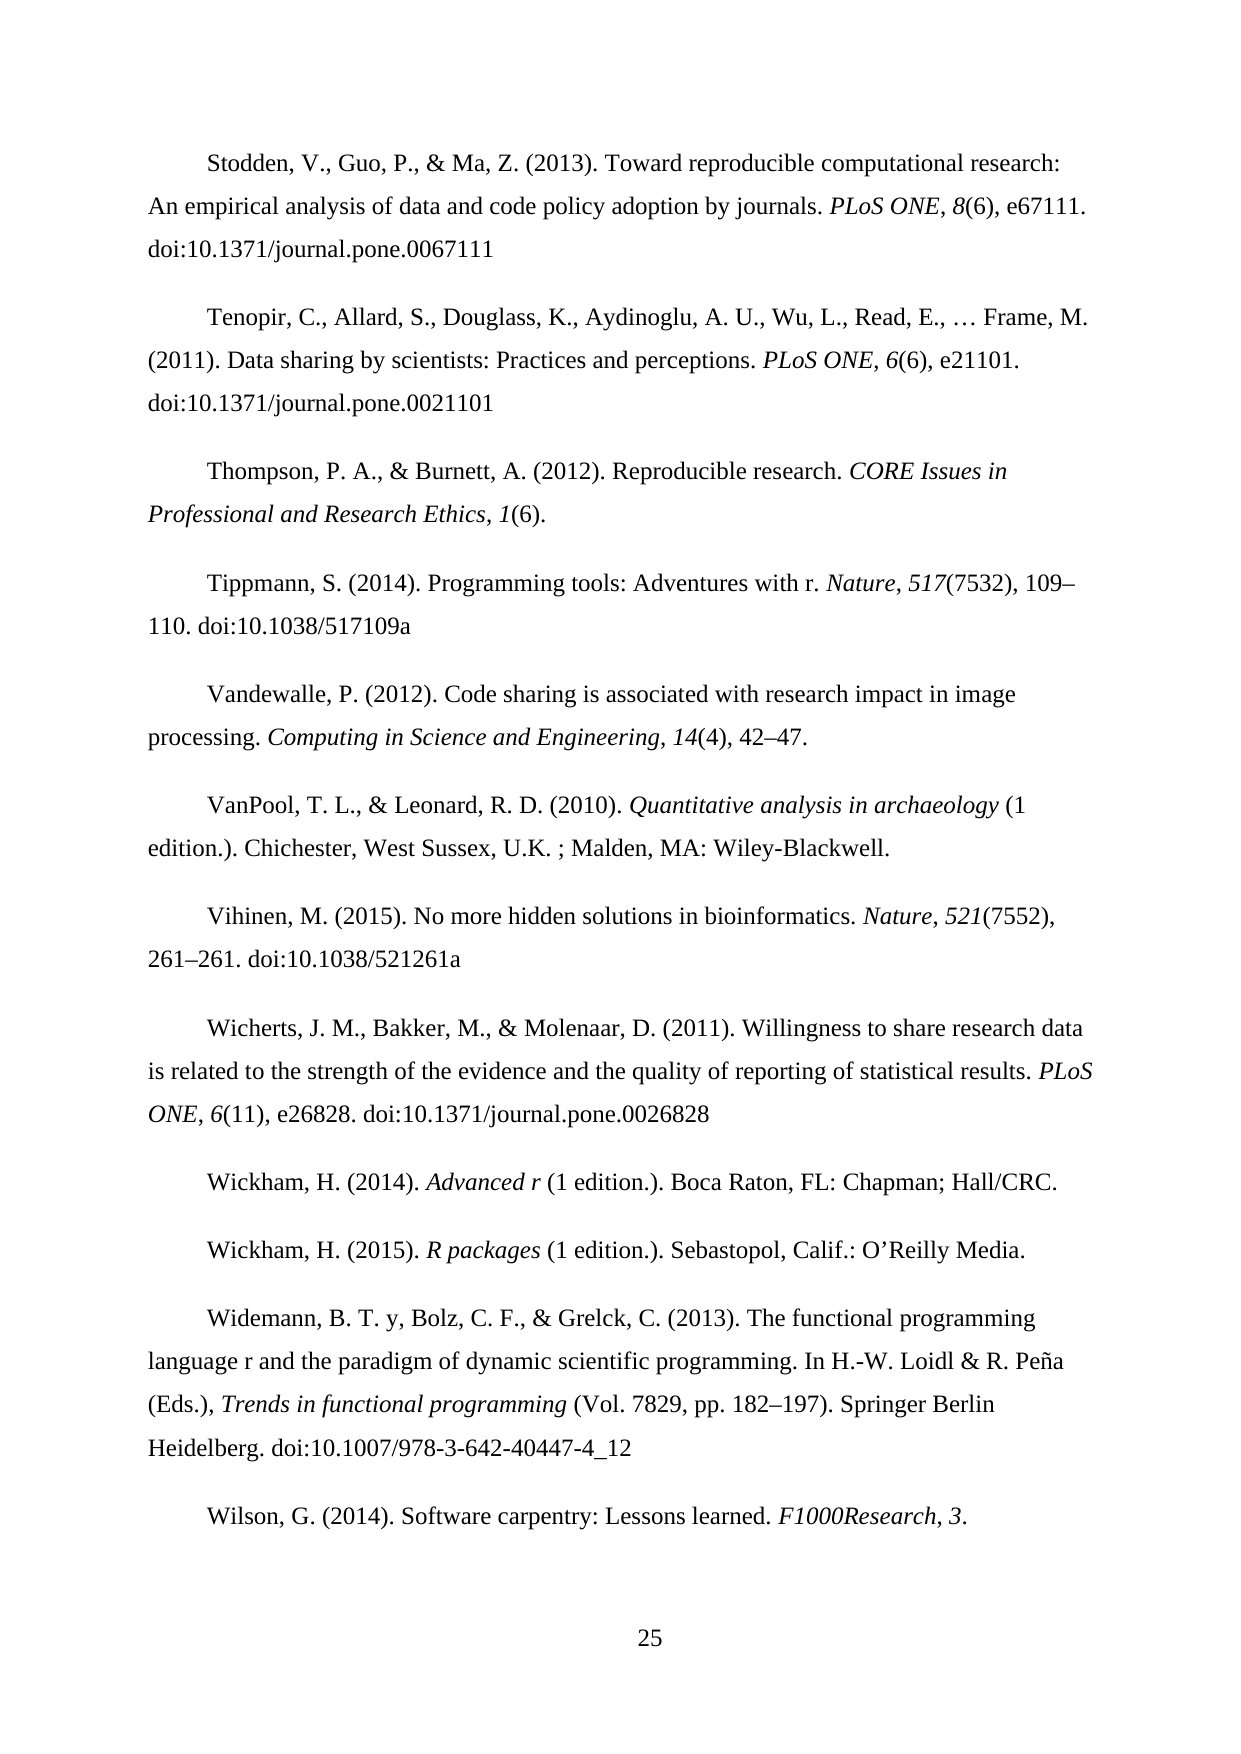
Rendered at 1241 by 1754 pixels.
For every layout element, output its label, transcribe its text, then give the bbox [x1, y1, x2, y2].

text Vihinen, M. (2015). No more hidden solutions in bioinformatics. Nature, 521(7552), 261–261. doi:10.1038/521261a [148, 901, 1093, 973]
text Wilson, G. (2014). Software carpentry: Lessons learned. F1000Research, 3. [148, 1501, 1093, 1529]
text Widemann, B. T. y, Bolz, C. F., & Grelck, C. (2013). The functional programming language r and the paradigm of dynamic scientific programming. In H.-W. Loidl & R. Peña (Eds.), Trends in functional programming (Vol. 7829, pp. 182–197). Springer Berlin Heidelberg. doi:10.1007/978-3-642-40447-4_12 [148, 1303, 1093, 1461]
text Wicherts, J. M., Bakker, M., & Molenaar, D. (2011). Willingness to share research data is related to the strength of the evidence and the quality of reporting of statistical results. PLoS ONE, 6(11), e26828. doi:10.1371/journal.pone.0026828 [148, 1013, 1093, 1128]
text Wickham, H. (2015). R packages (1 edition.). Sebastopol, Calif.: O’Reilly Media. [148, 1235, 1093, 1264]
text Vandewalle, P. (2012). Code sharing is associated with research impact in image processing. Computing in Science and Engineering, 14(4), 42–47. [148, 679, 1093, 751]
text Thompson, P. A., & Burnett, A. (2012). Reproducible research. CORE Issues in Professional and Research Ethics, 1(6). [148, 456, 1093, 528]
text Wickham, H. (2014). Advanced r (1 edition.). Boca Raton, FL: Chapman; Hall/CRC. [148, 1167, 1093, 1196]
text Stodden, V., Guo, P., & Ma, Z. (2013). Toward reproducible computational research: An empirical analysis of data and code policy adoption by journals. PLoS ONE, 8(6), e67111. doi:10.1371/journal.pone.0067111 [148, 148, 1093, 263]
text Tippmann, S. (2014). Programming tools: Adventures with r. Nature, 517(7532), 109–110. doi:10.1038/517109a [148, 568, 1093, 639]
text VanPool, T. L., & Leonard, R. D. (2010). Quantitative analysis in archaeology (1 edition.). Chichester, West Sussex, U.K. ; Malden, MA: Wiley-Blackwell. [148, 790, 1093, 862]
text Tenopir, C., Allard, S., Douglass, K., Aydinoglu, A. U., Wu, L., Read, E., … Frame, M. (2011). Data sharing by scientists: Practices and perceptions. PLoS ONE, 6(6), e21101. doi:10.1371/journal.pone.0021101 [148, 302, 1093, 417]
